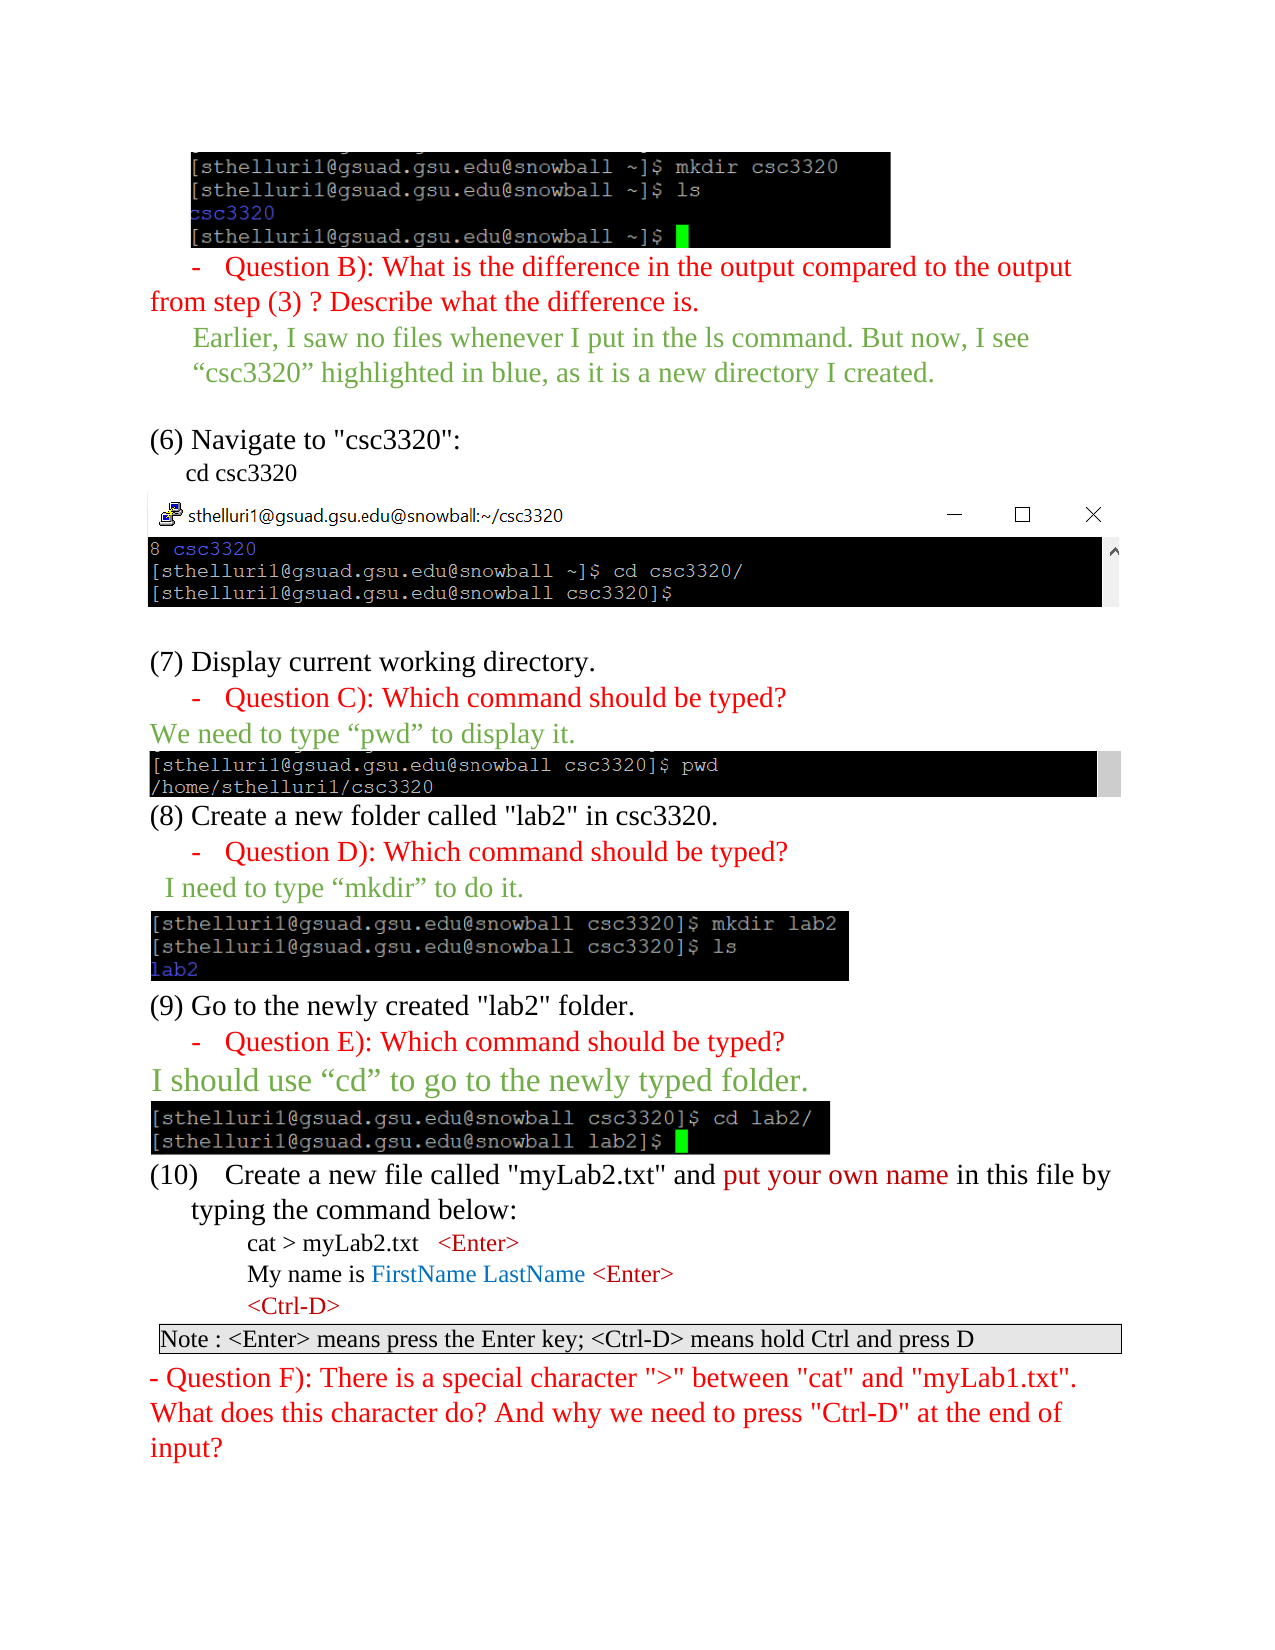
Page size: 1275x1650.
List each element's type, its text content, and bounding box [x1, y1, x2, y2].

list Question B): What is the difference in the output compared to the output from step (3) ? Describe what the difference is. [149, 249, 1121, 318]
list Create a new folder called "lab2" in csc3320. [149, 798, 1121, 832]
text We need to type “pwd” to display it. [149, 716, 1121, 749]
list Question D): Which command should be typed? [149, 834, 1121, 868]
text - Question F): There is a special character ">" between "cat" and "myLab1.txt". What does this character do? And why we need to press "Ctrl-D" at the end of input? [149, 1360, 1121, 1464]
list Question E): Which command should be typed? [149, 1024, 1121, 1058]
list Navigate to "csc3320": [149, 422, 1121, 456]
list Go to the newly created "lab2" folder. [149, 988, 1121, 1022]
list Question C): Which command should be typed? [149, 680, 1121, 714]
text Earlier, I saw no files whenever I put in the ls command. But now, I see “csc3320” highlighted in blue, as it is a new directory I created. [192, 320, 1121, 389]
picture [190, 152, 891, 248]
text Note : <Enter> means press the Enter key; <Ctrl-D> means hold Ctrl and press D [160, 1325, 1121, 1353]
text My name is FirstName LastName <Enter> [247, 1259, 1121, 1288]
picture [151, 911, 849, 981]
text I should use “cd” to go to the newly typed folder. [151, 1060, 1121, 1098]
picture [147, 493, 1120, 607]
picture [151, 1101, 830, 1155]
list Create a new file called "myLab2.txt" and put your own name in this file by typing the command below: [149, 1157, 1121, 1226]
picture [149, 751, 1121, 797]
text <Ctrl-D> [247, 1291, 1121, 1319]
text cat > myLab2.txt <Enter> [247, 1228, 1121, 1257]
text I need to type “mkdir” to do it. [151, 870, 1121, 903]
list Display current working directory. [149, 644, 1121, 678]
text cd csc3320 [148, 458, 1121, 486]
